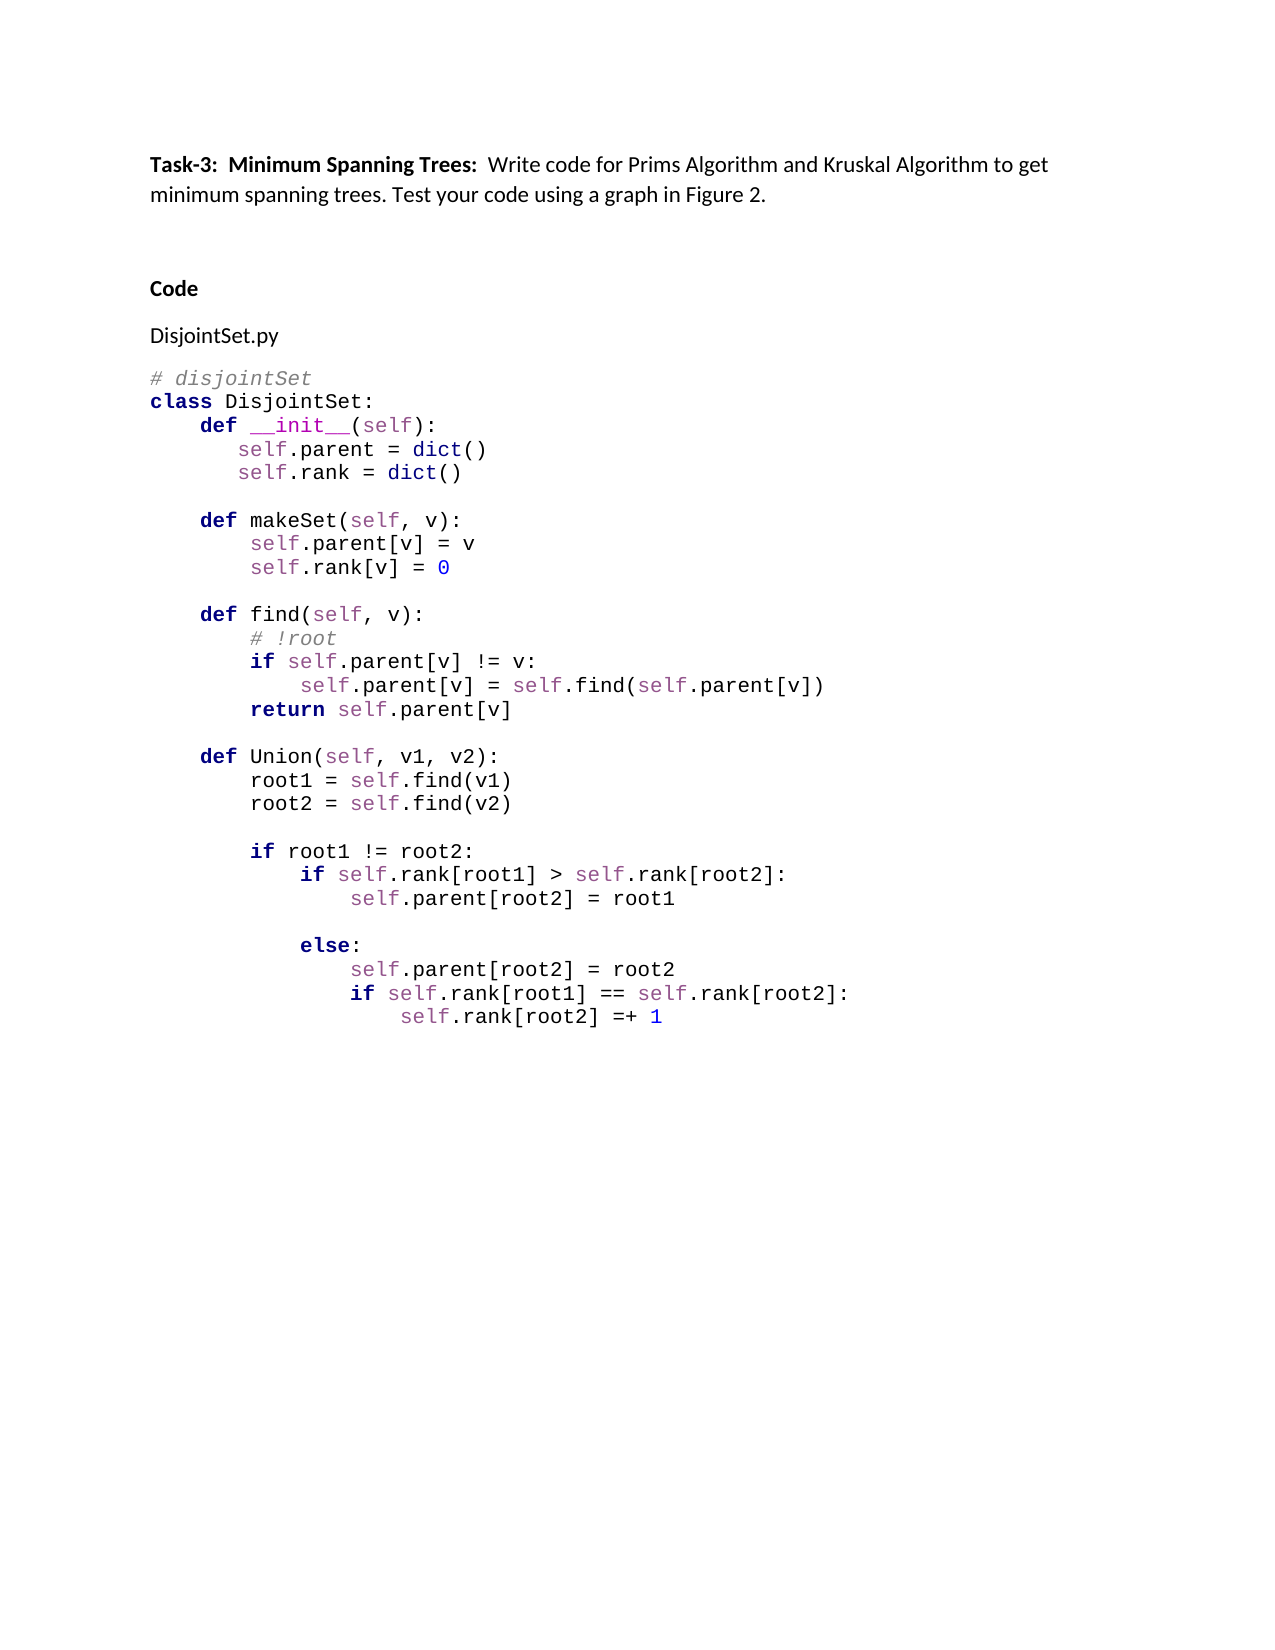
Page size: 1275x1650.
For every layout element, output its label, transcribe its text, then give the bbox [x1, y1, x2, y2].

text DisjointSet.py [150, 321, 1125, 349]
text # disjointSet class DisjointSet: def __init__(self): self.parent = dict() self.rank = dict() def makeSet(self, v): self.parent[v] = v self.rank[v] = 0 def find(self, v): # !root if self.parent[v] != v: self.parent[v] = self.find(self.parent[v]) return self.parent[v] def Union(self, v1, v2): root1 = self.find(v1) root2 = self.find(v2) if root1 != root2: if self.rank[root1] > self.rank[root2]: self.parent[root2] = root1 else: self.parent[root2] = root2 if self.rank[root1] == self.rank[root2]: self.rank[root2] =+ 1 [150, 368, 1125, 1030]
text Task-3: Minimum Spanning Trees: Write code for Prims Algorithm and Kruskal Algorithm to get minimum spanning trees. Test your code using a graph in Figure 2. [150, 150, 1125, 208]
text Code [150, 274, 1125, 302]
